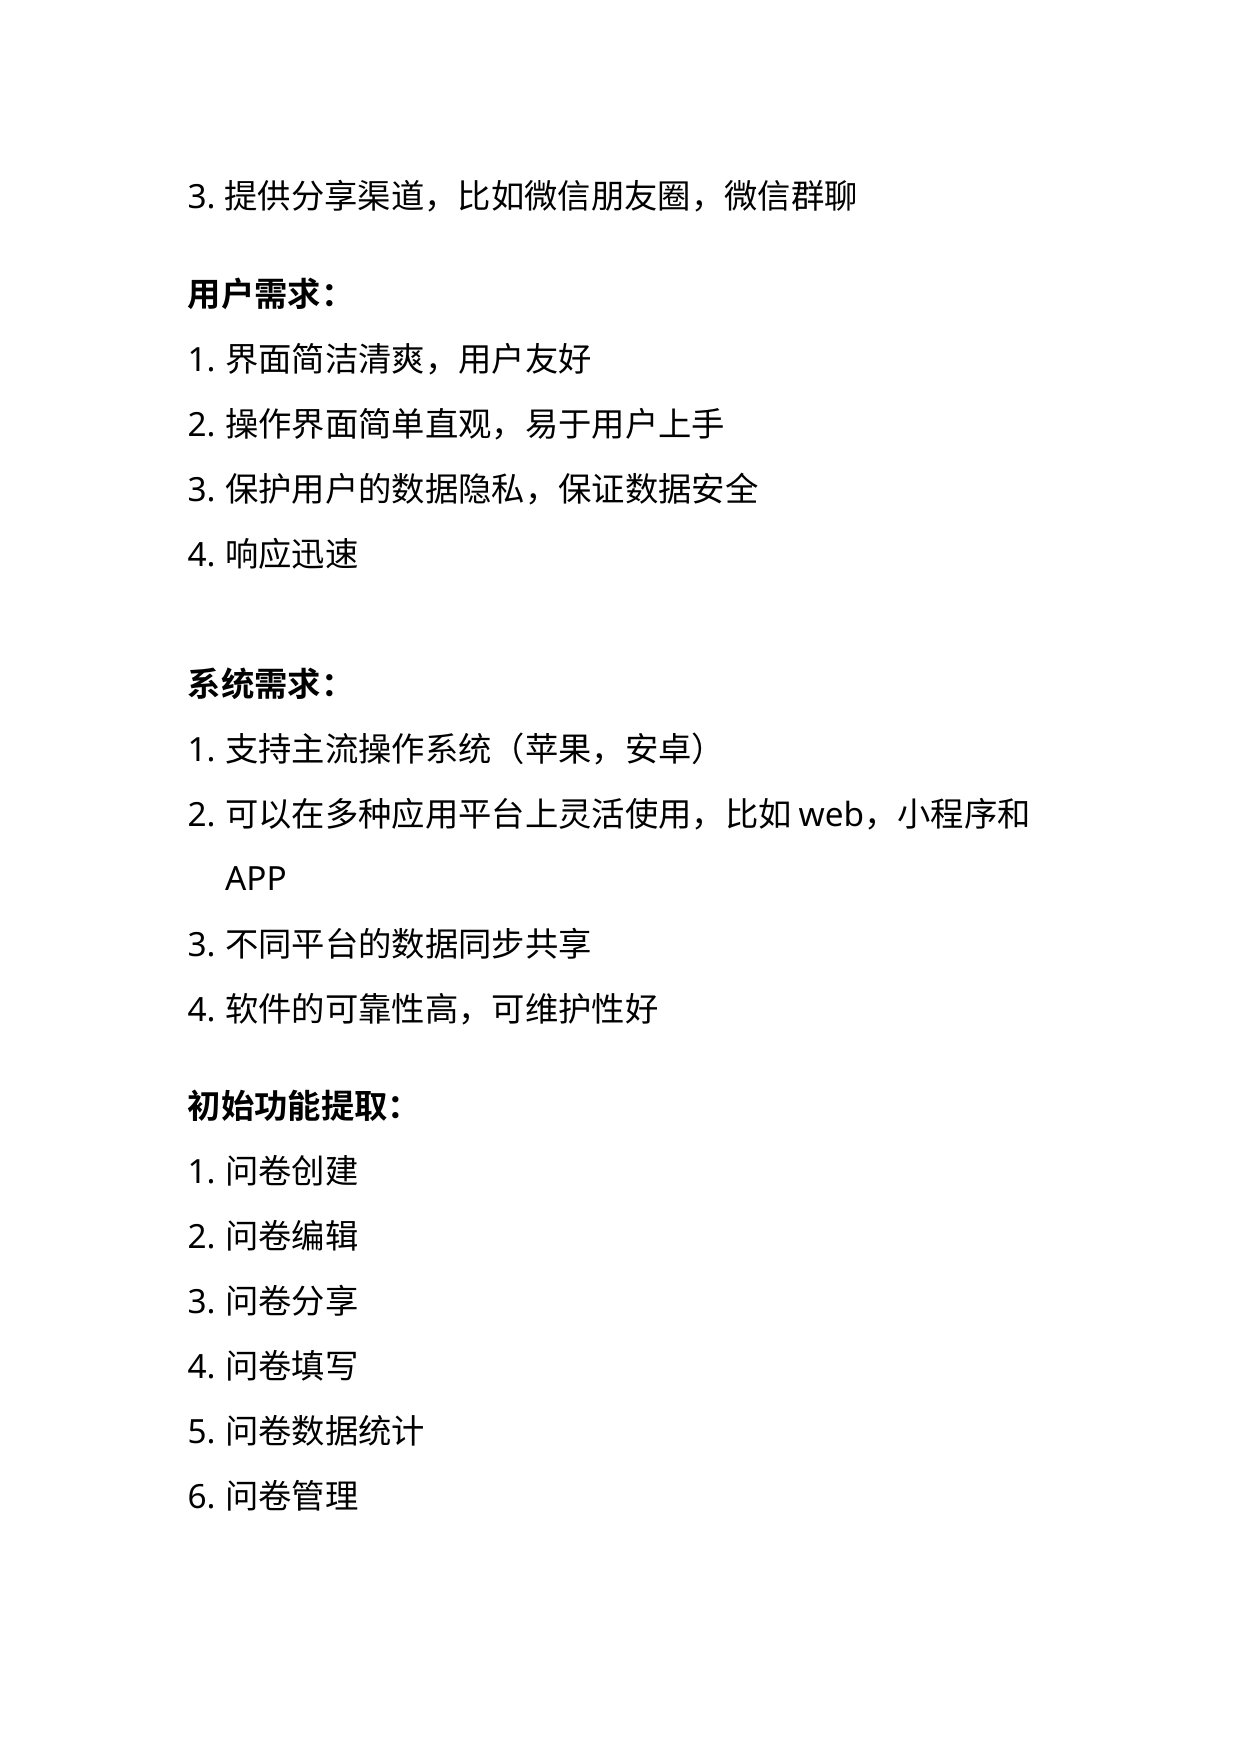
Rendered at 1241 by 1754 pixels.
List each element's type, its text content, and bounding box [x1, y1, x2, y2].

list 可以在多种应用平台上灵活使用，比如web，小程序和APP [187, 779, 1053, 909]
list 问卷分享 [187, 1267, 1053, 1332]
list 支持主流操作系统（苹果，安卓） [187, 714, 1053, 779]
text 用户需求： [187, 259, 1053, 324]
text 系统需求： [187, 649, 1053, 714]
list 问卷管理 [187, 1462, 1053, 1527]
list 软件的可靠性高，可维护性好 [187, 974, 1053, 1039]
text 3. 提供分享渠道，比如微信朋友圈，微信群聊 [187, 162, 1053, 227]
list 响应迅速 [187, 519, 1053, 584]
list 问卷数据统计 [187, 1397, 1053, 1462]
list 保护用户的数据隐私，保证数据安全 [187, 454, 1053, 519]
text 初始功能提取： [187, 1072, 1053, 1137]
list 界面简洁清爽，用户友好 [187, 324, 1053, 389]
list 不同平台的数据同步共享 [187, 909, 1053, 974]
list 操作界面简单直观，易于用户上手 [187, 389, 1053, 454]
list 问卷创建 [187, 1137, 1053, 1202]
list 问卷编辑 [187, 1202, 1053, 1267]
list 问卷填写 [187, 1332, 1053, 1397]
